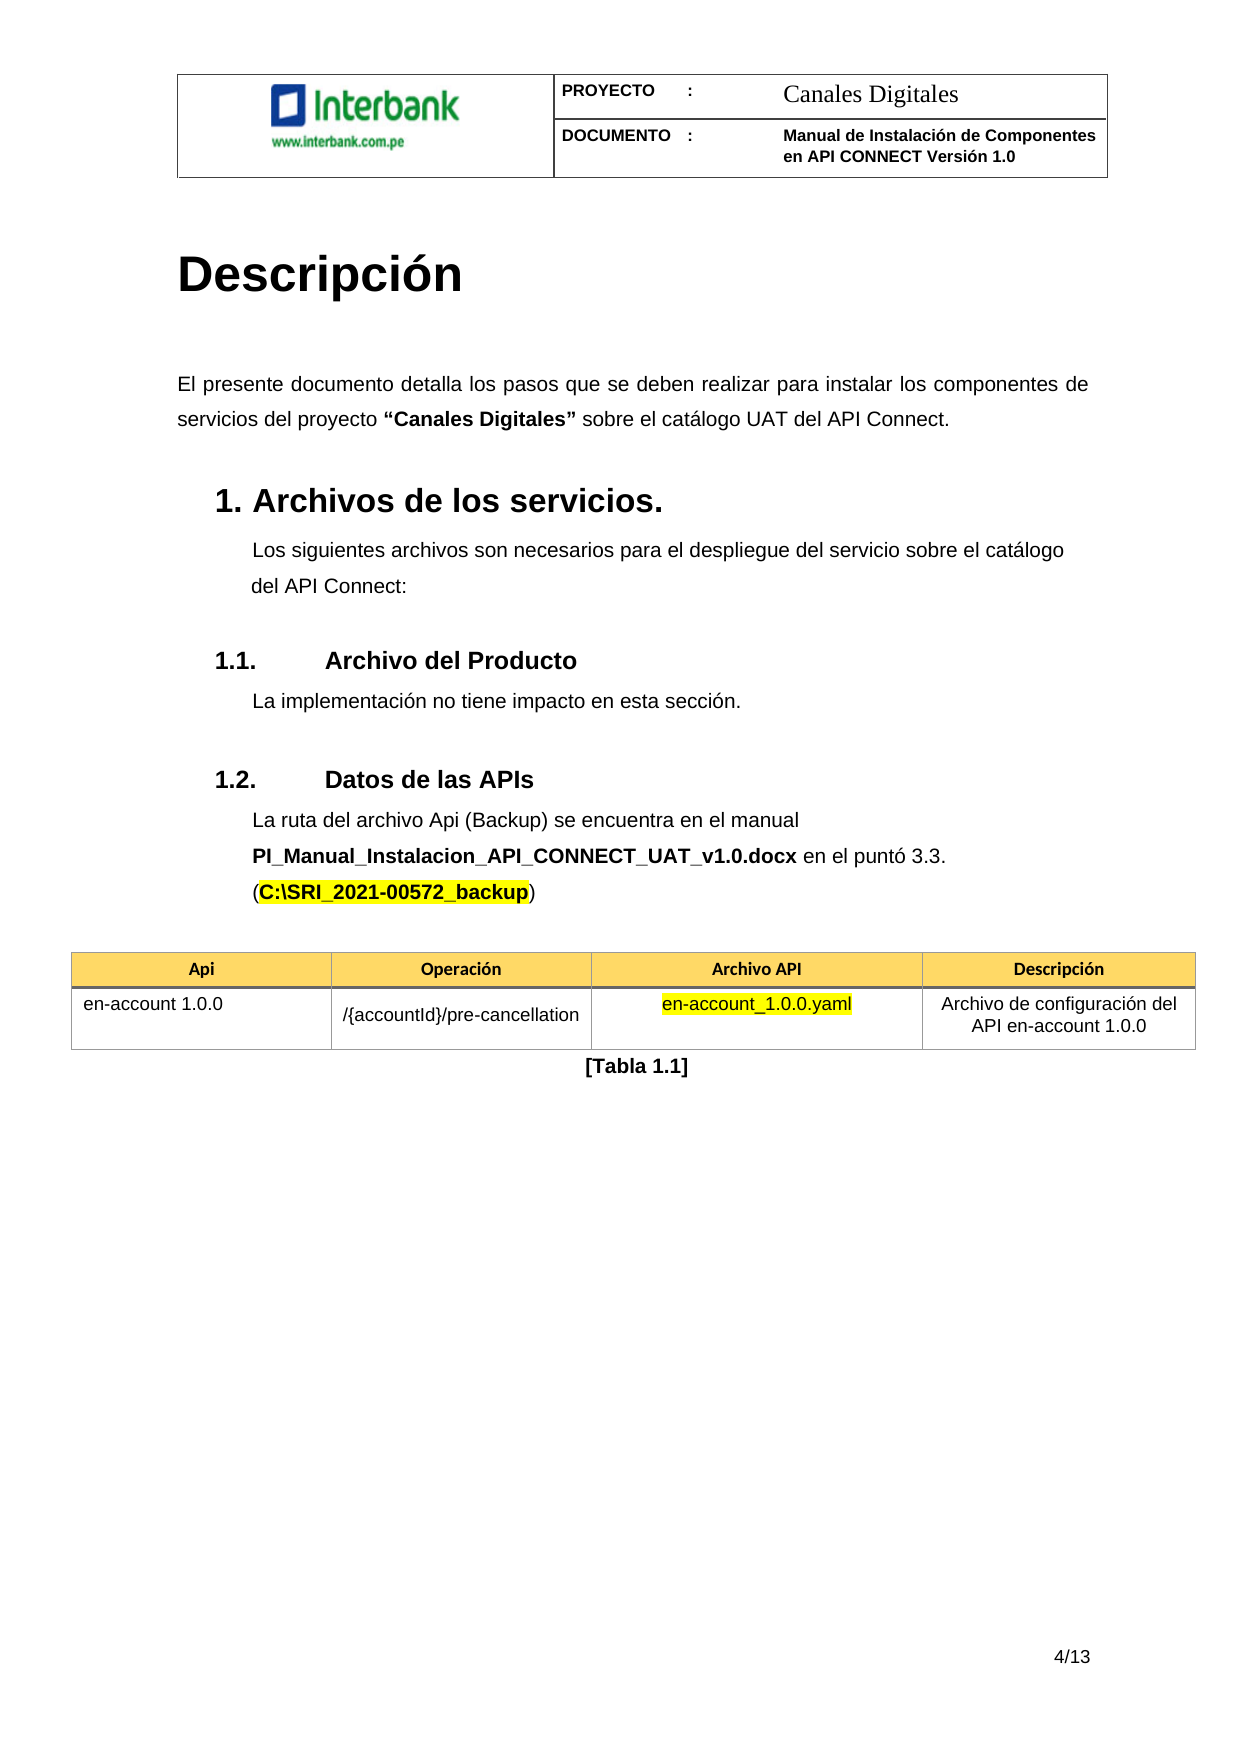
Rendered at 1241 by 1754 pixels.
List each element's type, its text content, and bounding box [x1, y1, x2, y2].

list Descripción [177, 244, 1090, 302]
table_header Operación [332, 953, 591, 986]
list (C:\SRI_2021-00572_backup) [529, 880, 1090, 904]
list Datos de las APIs [214, 765, 1090, 794]
list [Tabla 1.1] [177, 1054, 1090, 1078]
table_header Descripción [923, 953, 1195, 986]
picture [268, 79, 464, 156]
text El presente documento detalla los pasos que se deben realizar para instalar los componentes de servicios del proyecto “Canales Digitales” sobre el catálogo UAT del API Connect. [177, 371, 1090, 431]
table_cell Archivo de configuración del API en-account 1.0.0 [923, 989, 1195, 1049]
table_cell en-account_1.0.0.yaml [592, 989, 922, 1049]
table_cell en-account 1.0.0 [72, 989, 331, 1049]
list La ruta del archivo Api (Backup) se encuentra en el manual PI_Manual_Instalacion_API_CONNECT_UAT_v1.0.docx en el puntó 3.3. [252, 808, 1090, 868]
text Los siguientes archivos son necesarios para el despliegue del servicio sobre el catálogo del API Connect: [251, 538, 1090, 598]
table_cell /{accountId}/pre-cancellation [332, 989, 591, 1049]
table_header Archivo API [592, 953, 922, 986]
list La implementación no tiene impacto en esta sección. [177, 689, 1090, 713]
table_header Api [72, 953, 331, 986]
list Archivo del Producto [214, 646, 1090, 675]
list Archivos de los servicios. [214, 481, 1090, 519]
